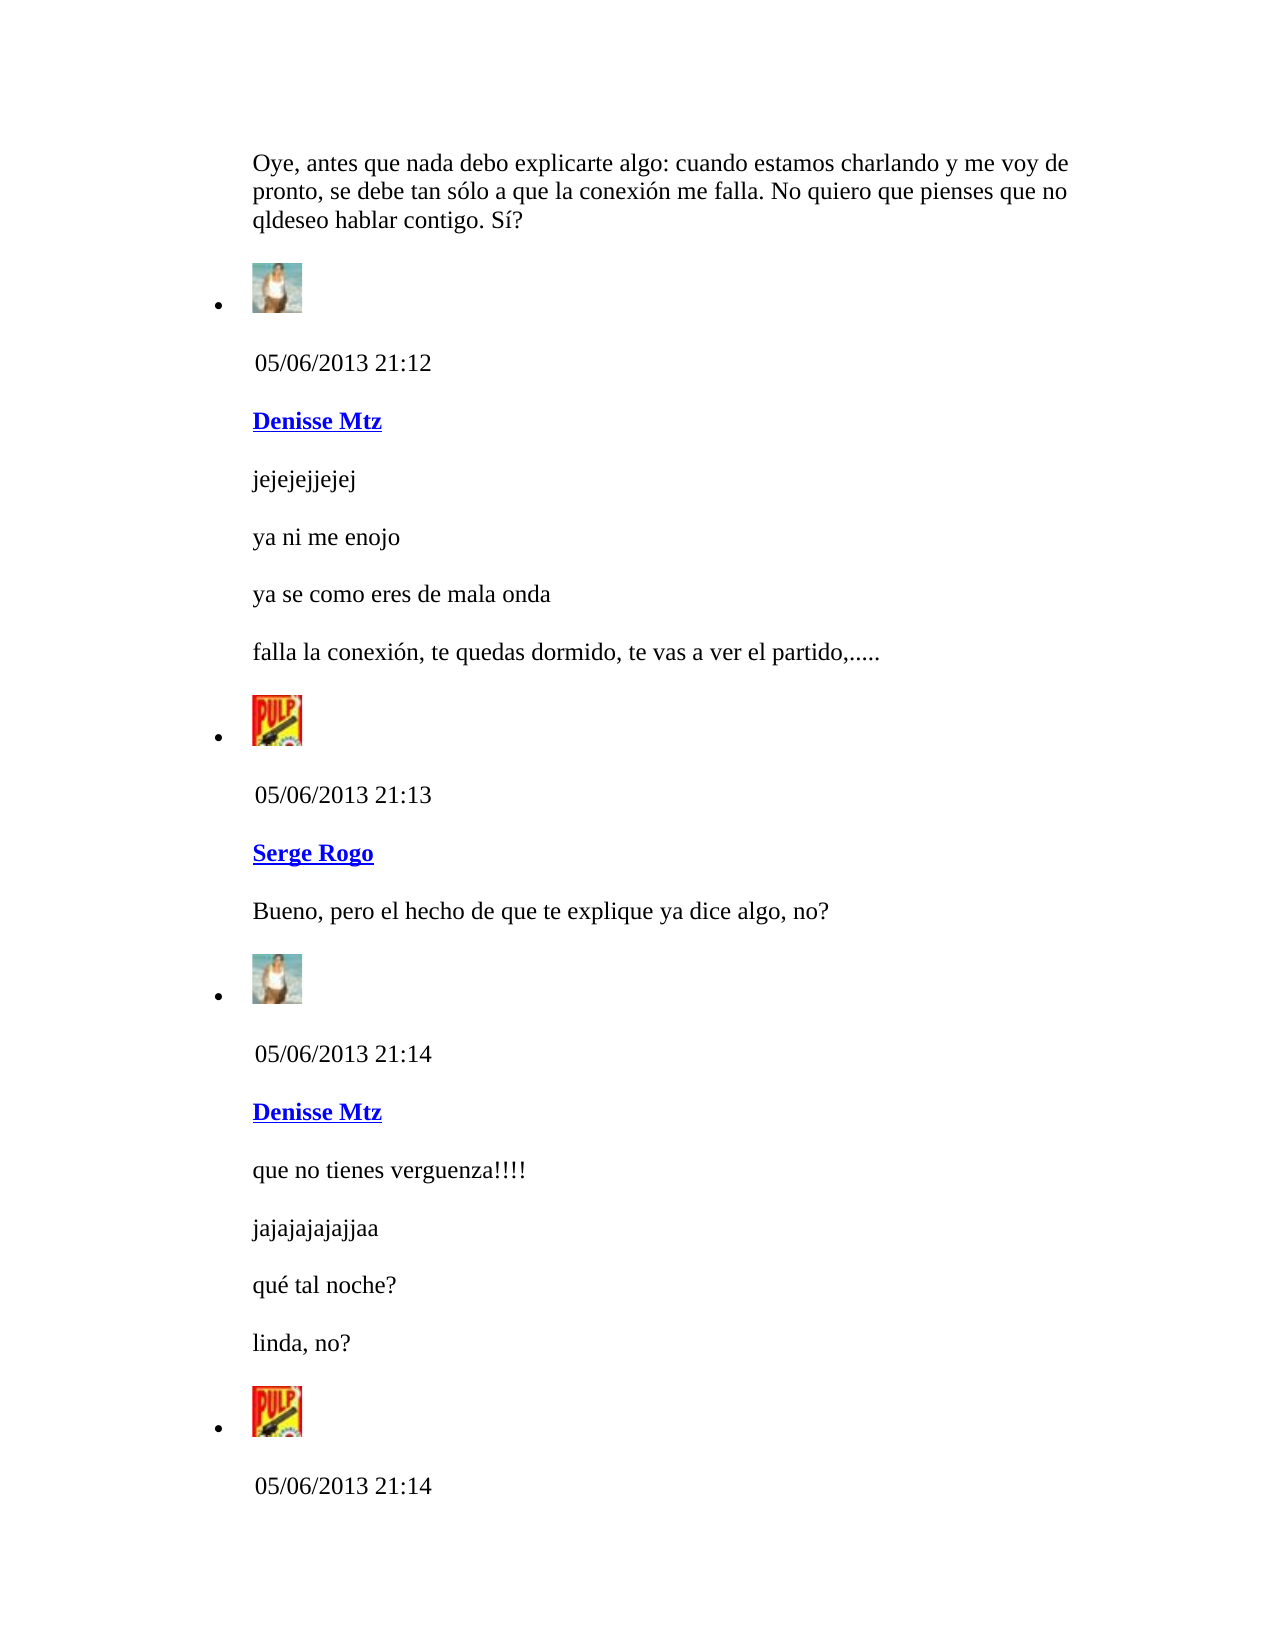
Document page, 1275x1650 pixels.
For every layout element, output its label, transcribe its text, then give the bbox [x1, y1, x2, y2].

text Bueno, pero el hecho de que te explique ya dice algo, no? [252, 896, 1098, 925]
text jajajajajajjaa [252, 1213, 1098, 1241]
text linda, no? [252, 1328, 1098, 1357]
text Denisse Mtz [252, 1097, 1098, 1126]
picture [252, 695, 303, 746]
text 05/06/2013 21:13 [252, 780, 1098, 809]
text 05/06/2013 21:12 [252, 348, 1098, 377]
text Serge Rogo [252, 838, 1098, 867]
text Oye, antes que nada debo explicarte algo: cuando estamos charlando y me voy de pronto, se debe tan sólo a que la conexión me falla. No quiero que pienses que no qldeseo hablar contigo. Sí? [252, 148, 1098, 234]
picture [252, 1386, 303, 1437]
text que no tienes verguenza!!!! [252, 1155, 1098, 1183]
text Denisse Mtz [252, 406, 1098, 434]
picture [252, 263, 303, 313]
text 05/06/2013 21:14 [252, 1471, 1098, 1500]
text jejejejjejej [252, 464, 1098, 492]
text falla la conexión, te quedas dormido, te vas a ver el partido,..... [252, 637, 1098, 666]
text ya se como eres de mala onda [252, 579, 1098, 608]
text ya ni me enojo [252, 522, 1098, 550]
text qué tal noche? [252, 1271, 1098, 1299]
text 05/06/2013 21:14 [252, 1039, 1098, 1068]
picture [252, 954, 303, 1004]
